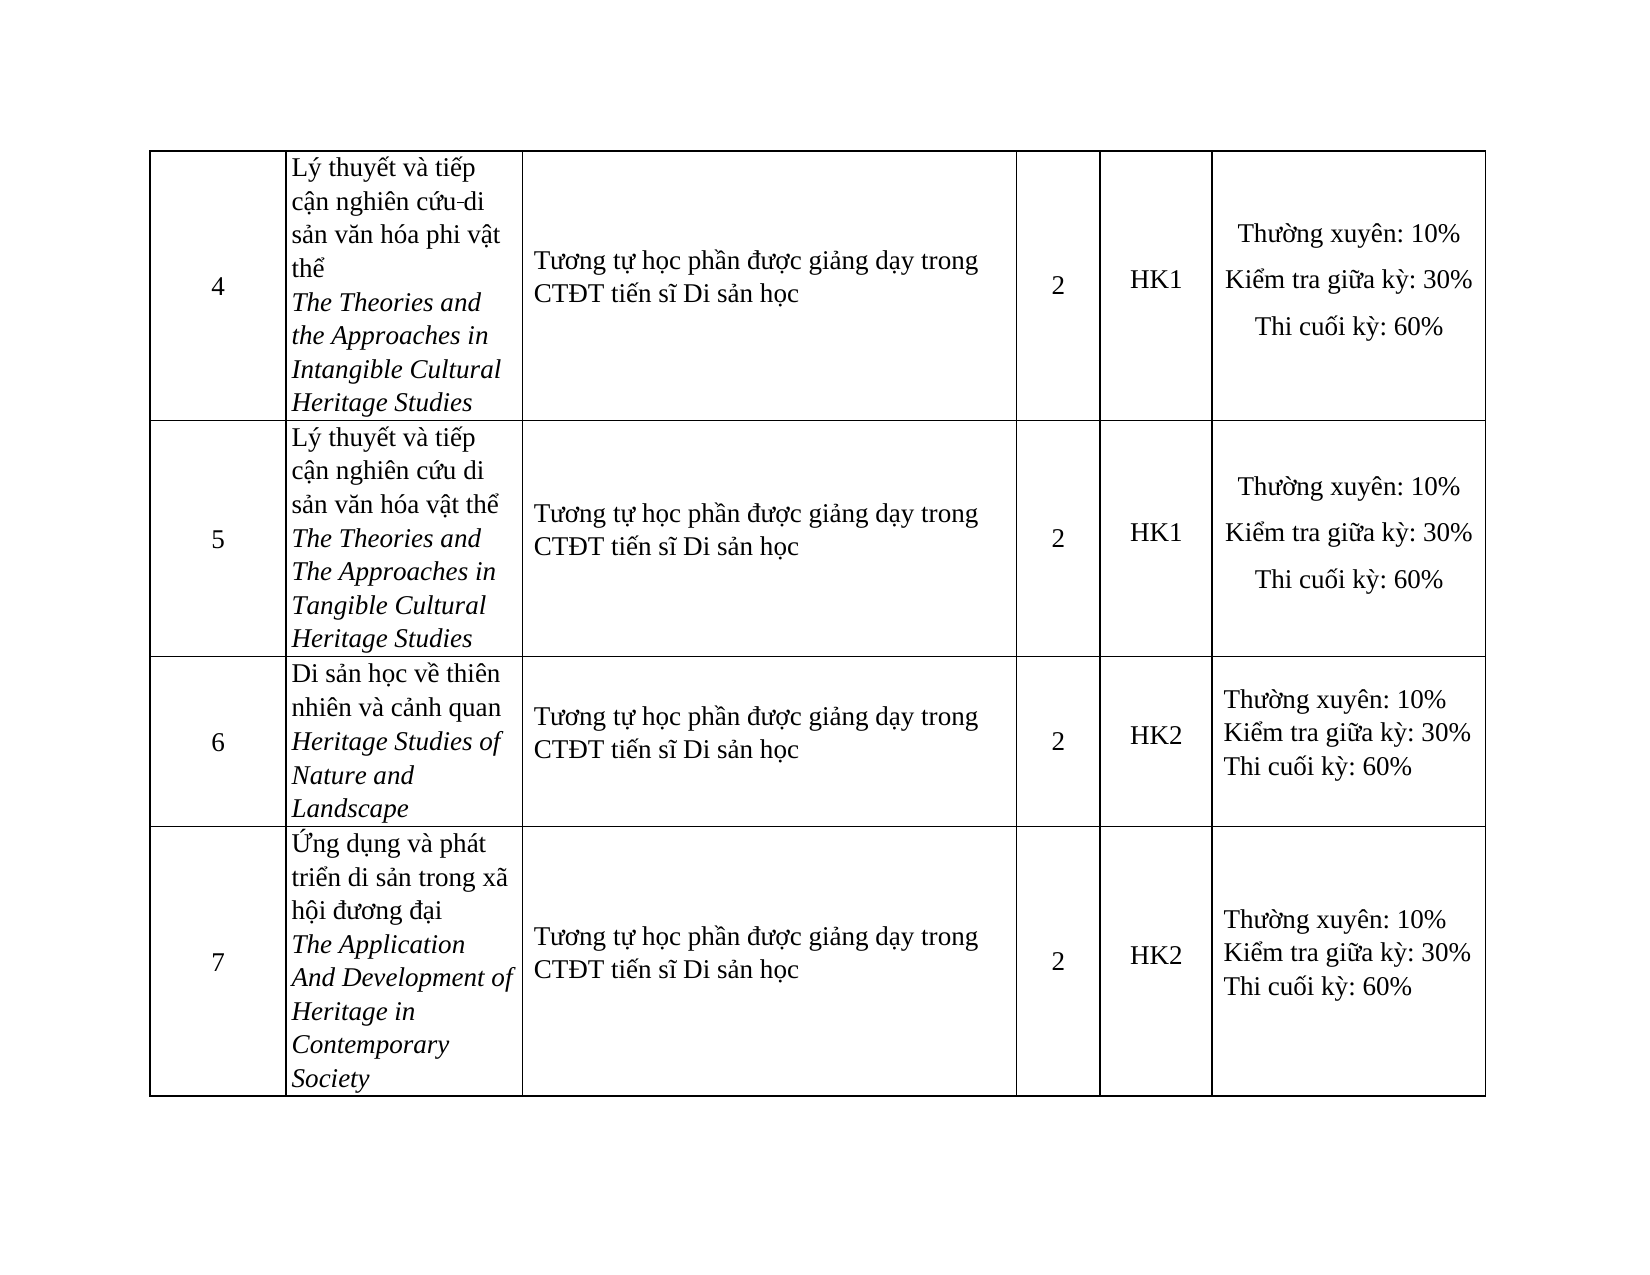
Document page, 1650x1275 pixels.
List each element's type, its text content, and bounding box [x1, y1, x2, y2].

table_cell 7 [151, 827, 285, 1095]
table_cell Tương tự học phần được giảng dạy trong CTĐT tiến sĩ Di sản học [523, 657, 1016, 826]
table_cell Tương tự học phần được giảng dạy trong CTĐT tiến sĩ Di sản học [523, 827, 1016, 1095]
table_cell 4 [151, 152, 285, 419]
table_cell HK1 [1101, 152, 1211, 419]
table_cell HK2 [1101, 657, 1211, 826]
table_cell 2 [1017, 152, 1099, 419]
table_cell 5 [151, 421, 285, 656]
table_cell Thường xuyên: 10% Kiểm tra giữa kỳ: 30% Thi cuối kỳ: 60% [1213, 827, 1485, 1095]
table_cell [1213, 152, 1485, 419]
table_cell HK2 [1101, 827, 1211, 1095]
table_cell Thường xuyên: 10% Kiểm tra giữa kỳ: 30% Thi cuối kỳ: 60% [1213, 657, 1485, 826]
table_cell Lý thuyết và tiếp cận nghiên cứu di sản văn hóa vật thể The Theories and The Approaches in Tangible Cultural Heritage Studies [287, 421, 522, 656]
table_cell Ứng dụng và phát triển di sản trong xã hội đương đại The Application And Development of Heritage in Contemporary Society [287, 827, 522, 1095]
table_cell Di sản học về thiên nhiên và cảnh quan Heritage Studies of Nature and Landscape [287, 657, 522, 826]
table_cell 6 [151, 657, 285, 826]
table_cell 2 [1017, 827, 1099, 1095]
table_cell 2 [1017, 657, 1099, 826]
table_cell Tương tự học phần được giảng dạy trong CTĐT tiến sĩ Di sản học [523, 421, 1016, 656]
table_cell Thường xuyên: 10% Kiểm tra giữa kỳ: 30% Thi cuối kỳ: 60% [1213, 421, 1485, 656]
table_cell HK1 [1101, 421, 1211, 656]
table_cell 2 [1017, 421, 1099, 656]
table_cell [523, 152, 1016, 419]
table_cell Lý thuyết và tiếp cận nghiên cứu di sản văn hóa phi vật thể The Theories and the Approaches in Intangible Cultural Heritage Studies [287, 152, 522, 419]
